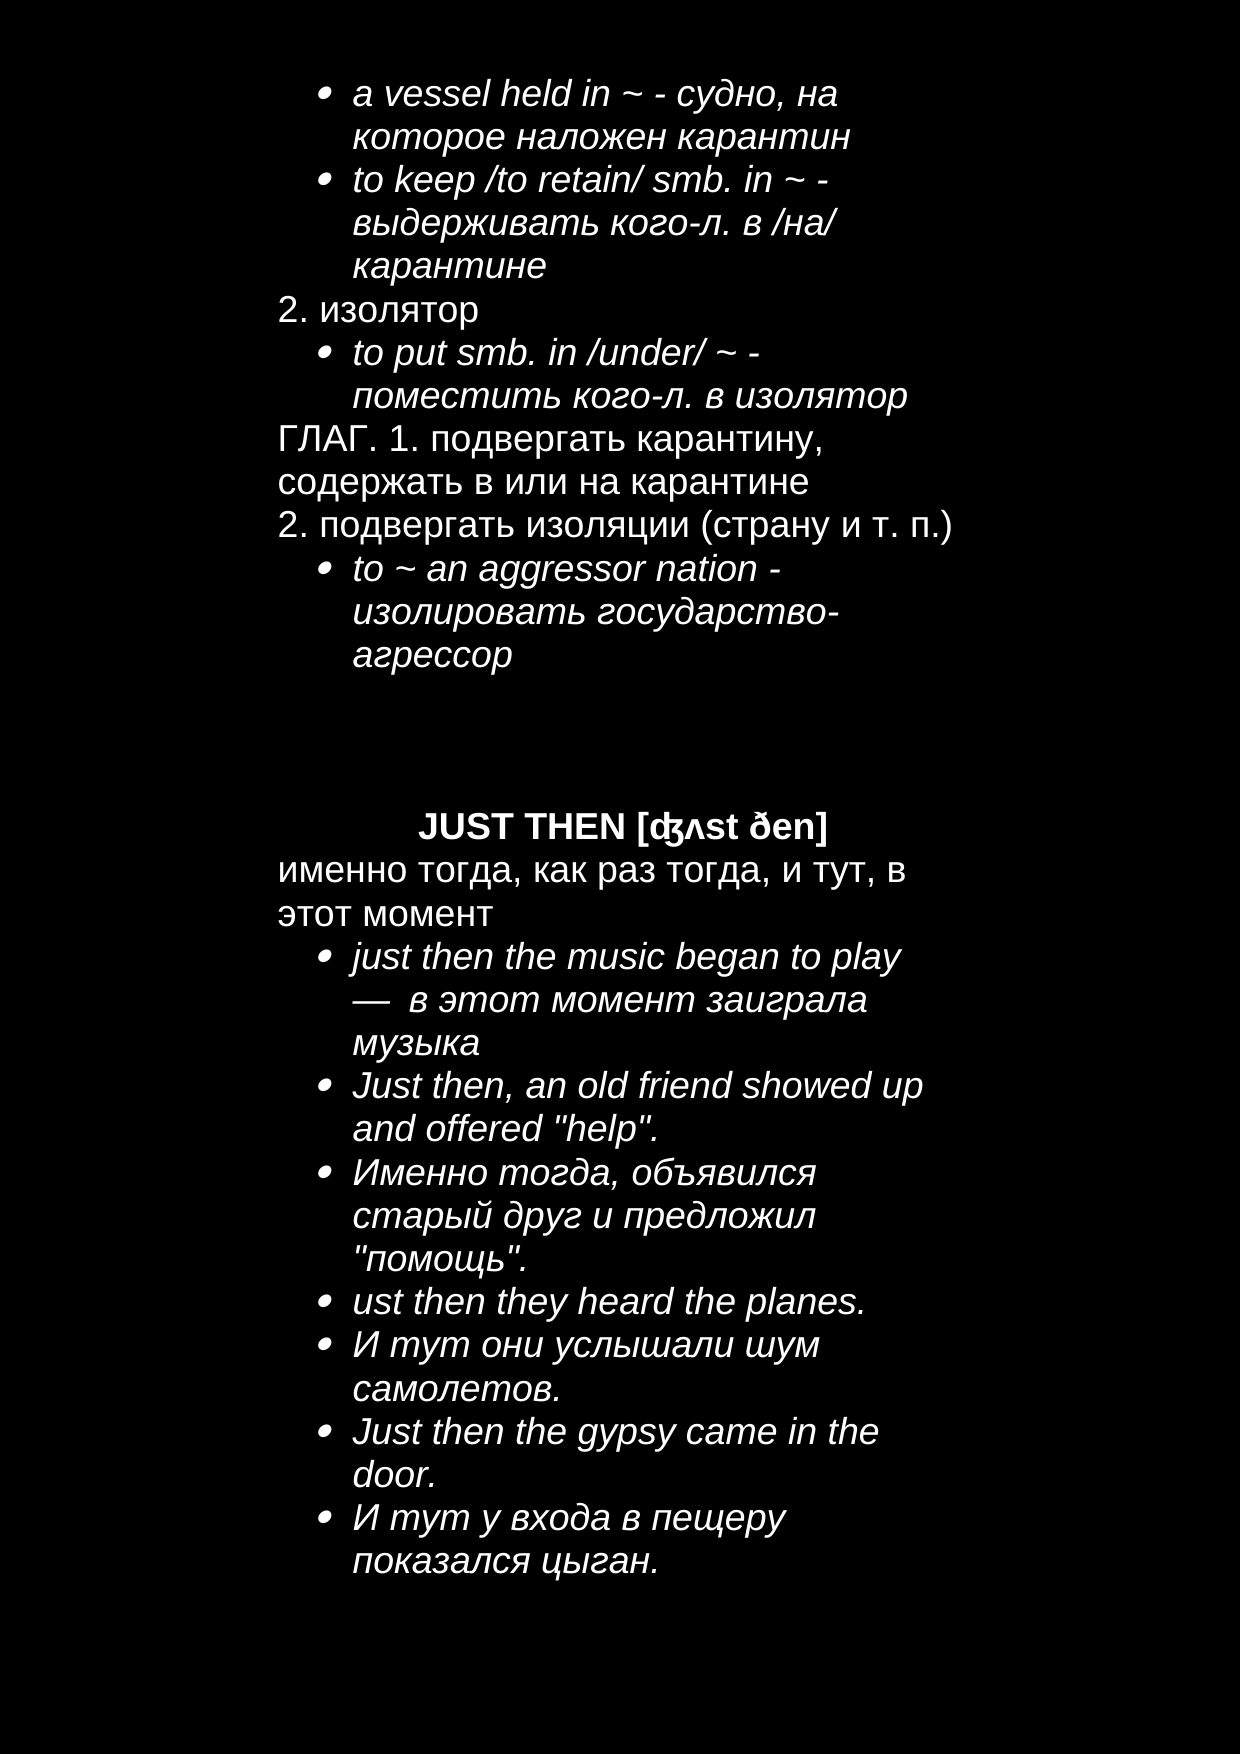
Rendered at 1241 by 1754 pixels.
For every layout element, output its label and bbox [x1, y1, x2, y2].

table_header [270, 62, 976, 1677]
